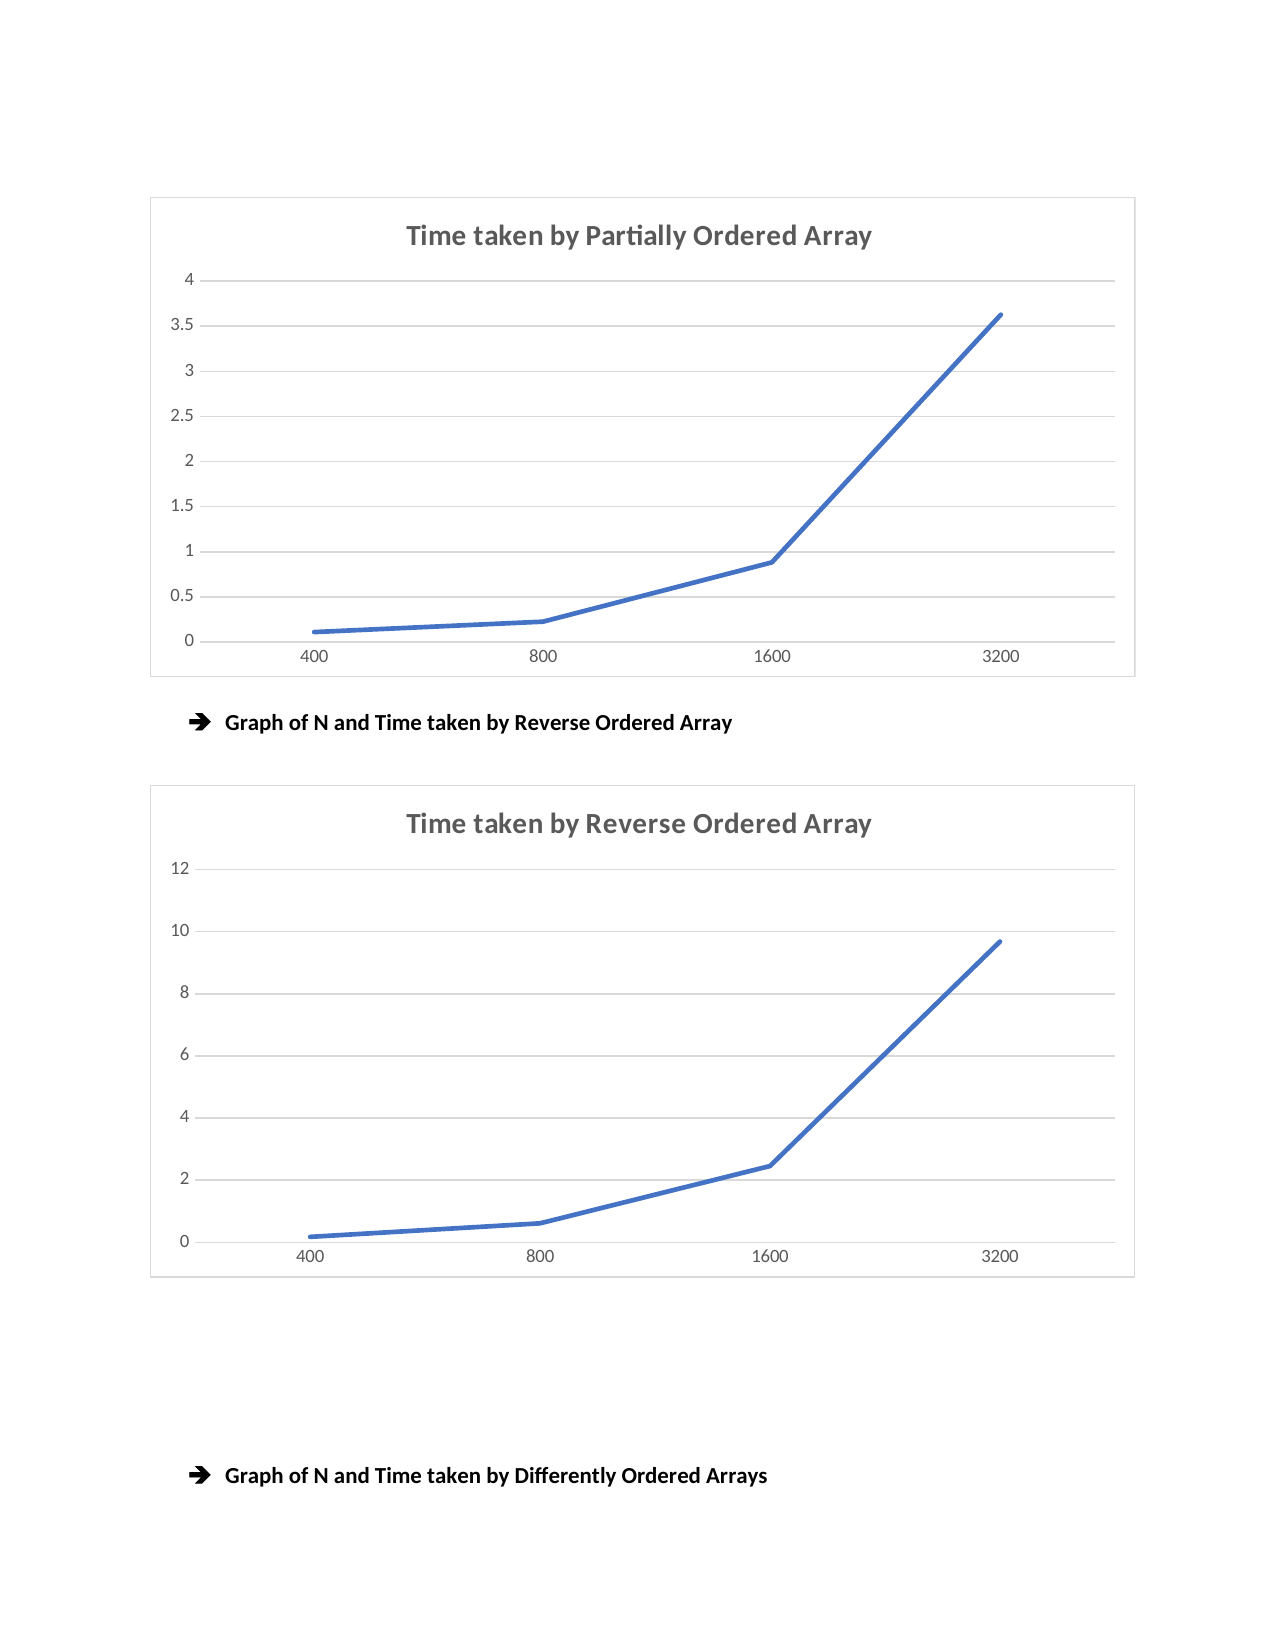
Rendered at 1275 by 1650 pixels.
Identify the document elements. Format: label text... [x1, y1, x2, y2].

list Graph of N and Time taken by Reverse Ordered Array [187, 708, 1125, 736]
list Graph of N and Time taken by Differently Ordered Arrays [187, 1461, 1125, 1489]
